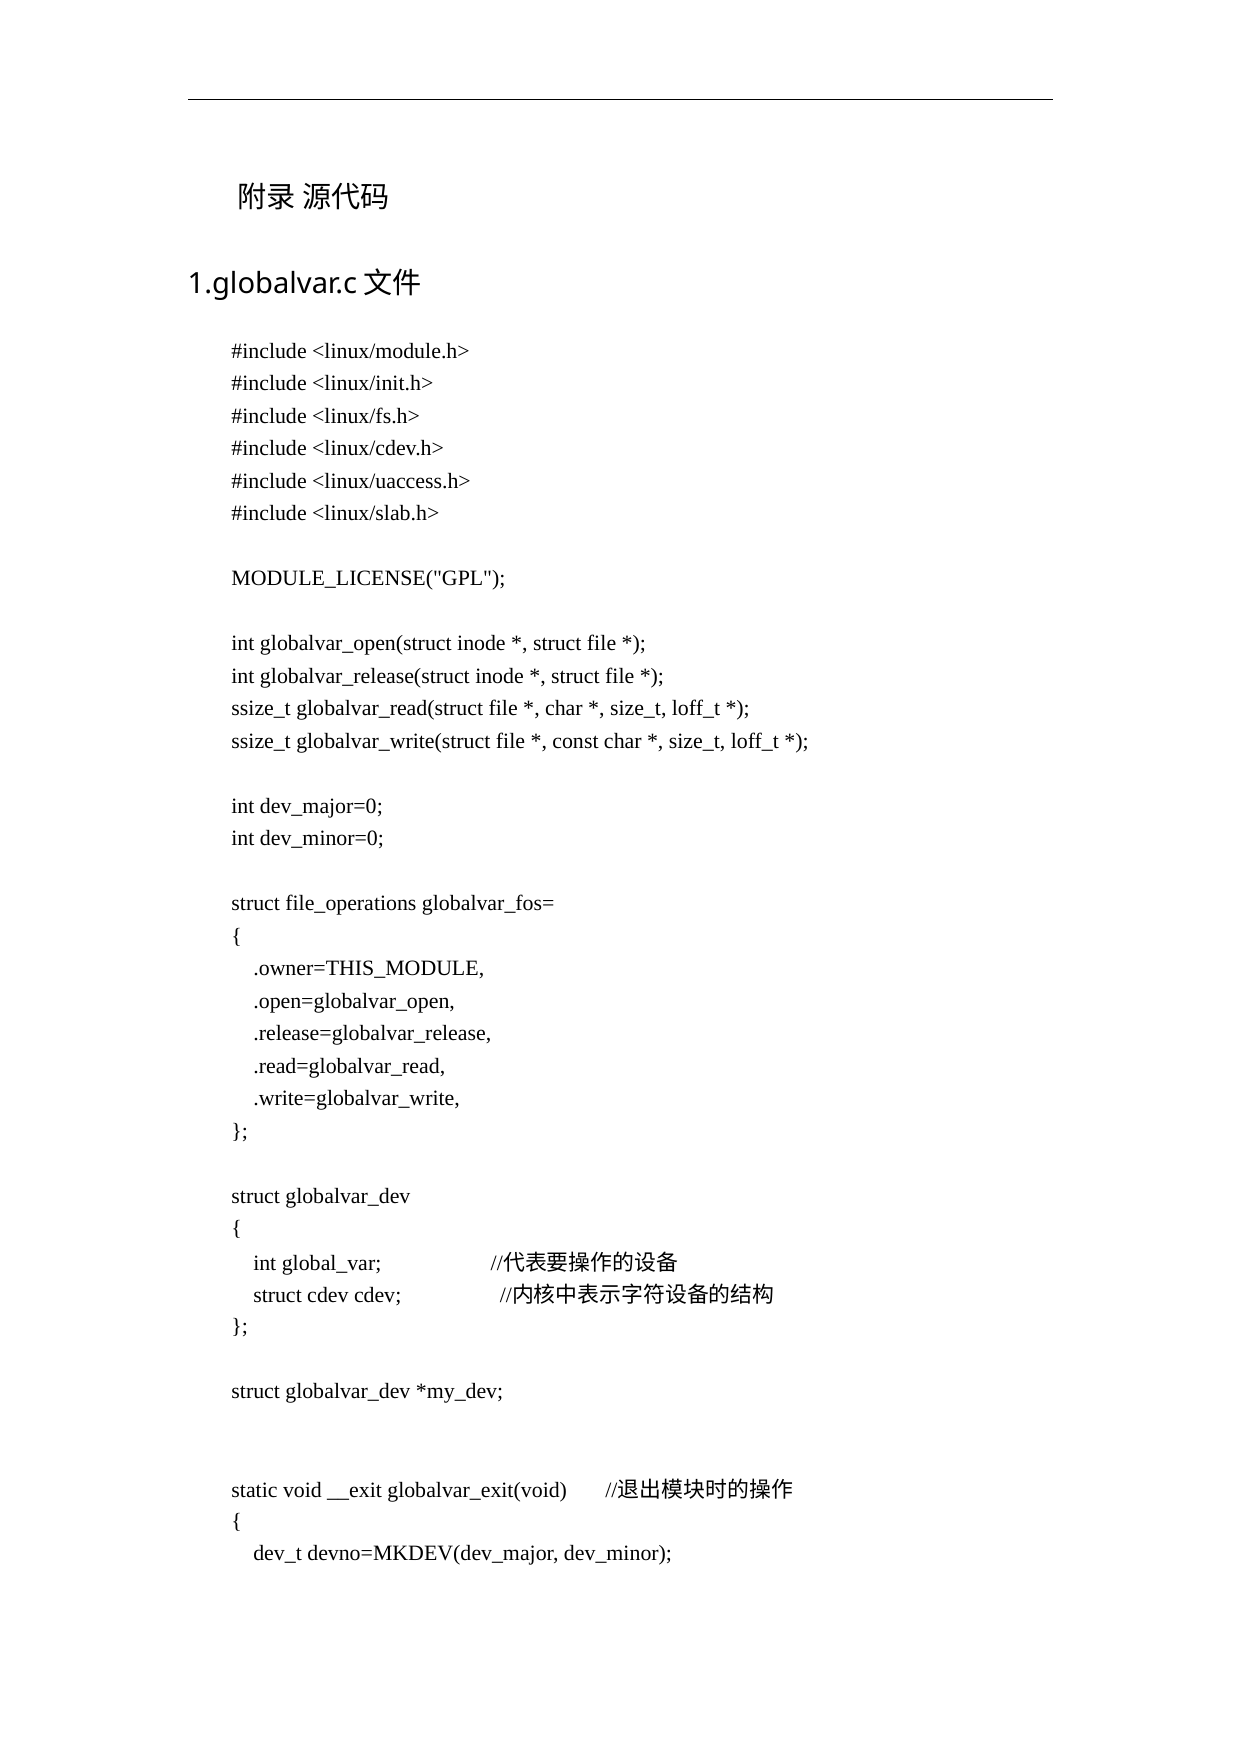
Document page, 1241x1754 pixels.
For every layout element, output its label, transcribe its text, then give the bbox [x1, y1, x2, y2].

text #include <linux/module.h> [187, 334, 1053, 367]
text int global_var; //代表要操作的设备 [187, 1244, 1053, 1277]
text ssize_t globalvar_read(struct file *, char *, size_t, loff_t *); [187, 692, 1053, 724]
text dev_t devno=MKDEV(dev_major, dev_minor); [187, 1537, 1053, 1569]
text int globalvar_open(struct inode *, struct file *); [187, 627, 1053, 659]
text { [187, 1212, 1053, 1244]
text struct globalvar_dev [187, 1179, 1053, 1212]
text static void __exit globalvar_exit(void) //退出模块时的操作 [187, 1472, 1053, 1504]
text }; [187, 1114, 1053, 1147]
text }; [187, 1309, 1053, 1342]
text #include <linux/cdev.h> [187, 432, 1053, 464]
text int dev_minor=0; [187, 822, 1053, 854]
text int dev_major=0; [187, 789, 1053, 822]
text #include <linux/fs.h> [187, 399, 1053, 432]
text #include <linux/uaccess.h> [187, 464, 1053, 497]
text 附录 源代码 [187, 162, 1053, 227]
text 1.globalvar.c文件 [187, 248, 1053, 313]
text struct file_operations globalvar_fos= [187, 887, 1053, 919]
text int globalvar_release(struct inode *, struct file *); [187, 659, 1053, 692]
text .owner=THIS_MODULE, [187, 952, 1053, 984]
text MODULE_LICENSE("GPL"); [187, 562, 1053, 594]
text #include <linux/init.h> [187, 367, 1053, 399]
text #include <linux/slab.h> [187, 497, 1053, 529]
text struct cdev cdev; //内核中表示字符设备的结构 [187, 1277, 1053, 1309]
text { [187, 1504, 1053, 1537]
text { [187, 919, 1053, 952]
text .write=globalvar_write, [187, 1082, 1053, 1114]
text struct globalvar_dev *my_dev; [187, 1374, 1053, 1407]
text .release=globalvar_release, [187, 1017, 1053, 1049]
text .open=globalvar_open, [187, 984, 1053, 1017]
text .read=globalvar_read, [187, 1049, 1053, 1082]
text ssize_t globalvar_write(struct file *, const char *, size_t, loff_t *); [187, 724, 1053, 757]
